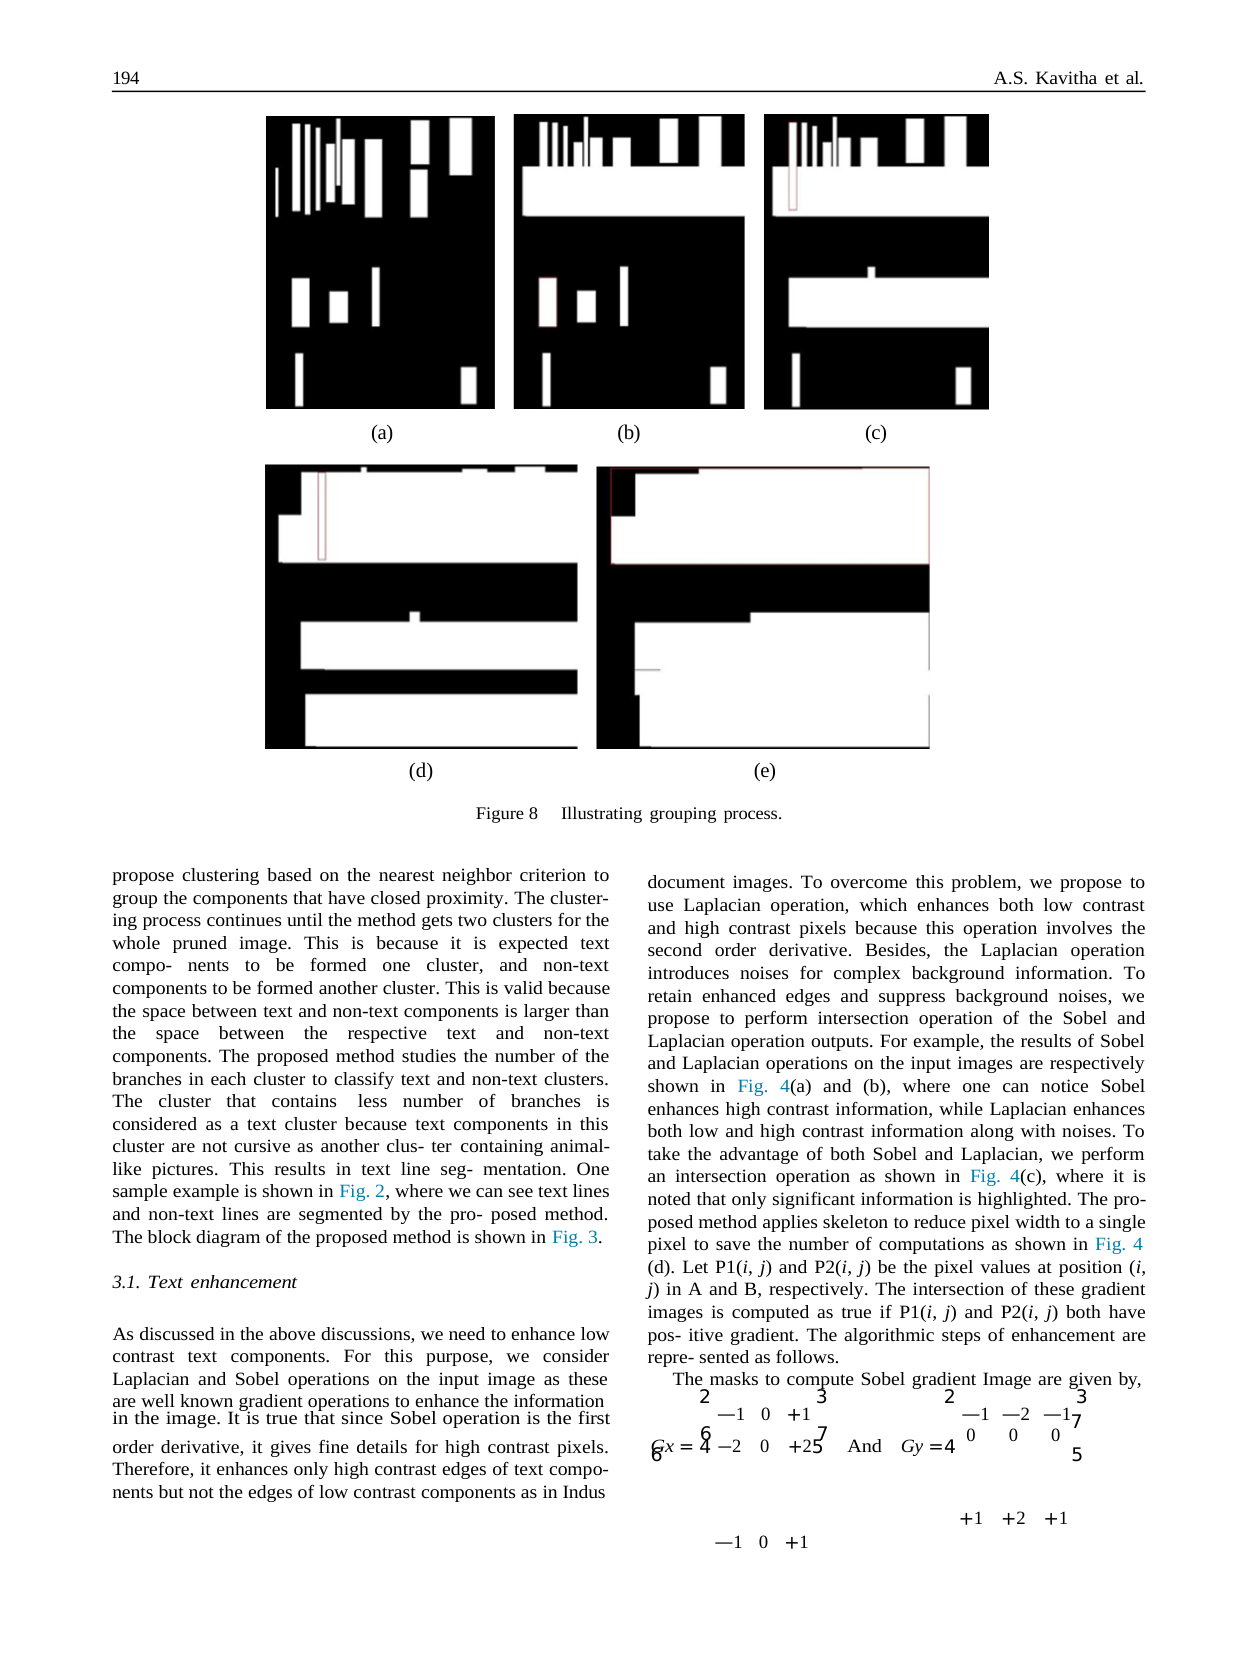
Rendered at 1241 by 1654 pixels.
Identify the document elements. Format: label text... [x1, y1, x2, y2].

text propose clustering based on the nearest neighbor criterion to group the components that have closed proximity. The cluster- ing process continues until the method gets two clusters for the whole pruned image. This is because it is expected text compo- nents to be formed one cluster, and non-text components to be formed another cluster. This is valid because the space between text and non-text components is larger than the space between the respective text and non-text components. The proposed method studies the number of the branches in each cluster to classify text and non-text clusters. The cluster that contains less number of branches is considered as a text cluster because text components in this cluster are not cursive as another clus- ter containing animal-like pictures. This results in text line seg- mentation. One sample example is shown in Fig. 2, where we can see text lines and non-text lines are segmented by the pro- posed method. The block diagram of the proposed method is shown in Fig. 3. [112, 864, 610, 1247]
text —1 0 +1 [714, 1477, 944, 1566]
text in the image. It is true that since Sobel operation is the first [112, 1413, 614, 1428]
text order derivative, it gives fine details for high contrast pixels. Therefore, it enhances only high contrast edges of text compo- nents but not the edges of low contrast components as in Indus [112, 1436, 610, 1502]
text (d). Let P1(i, j) and P2(i, j) be the pixel values at position (i, j) in A and B, respectively. The intersection of these gradient images is computed as true if P1(i, j) and P2(i, j) both have pos- itive gradient. The algorithmic steps of enhancement are repre- sented as follows. [647, 1256, 1146, 1368]
text 2 —1 —2 —1 3 [943, 1390, 1157, 1428]
picture [265, 114, 989, 749]
text As discussed in the above discussions, we need to enhance low contrast text components. For this purpose, we consider Laplacian and Sobel operations on the input image as these [112, 1323, 610, 1389]
text 2 —1 0 +1 3 [699, 1390, 828, 1428]
text Figure 8 Illustrating grouping process. [101, 803, 1157, 823]
text are well known gradient operations to enhance the information [112, 1390, 614, 1412]
text The masks to compute Sobel gradient Image are given by, [672, 1369, 1157, 1390]
text document images. To overcome this problem, we propose to use Laplacian operation, which enhances both low contrast and high contrast pixels because this operation involves the second order derivative. Besides, the Laplacian operation introduces noises for complex background information. To retain enhanced edges and suppress background noises, we propose to perform intersection operation of the Sobel and Laplacian operation outputs. For example, the results of Sobel and Laplacian operations on the input images are respectively shown in Fig. 4(a) and (b), where one can notice Sobel enhances high contrast information, while Laplacian enhances both low and high contrast information along with noises. To take the advantage of both Sobel and Laplacian, we perform an intersection operation as shown in Fig. 4(c), where it is noted that only significant information is highlighted. The pro- posed method applies skeleton to reduce pixel width to a single pixel to save the number of computations as shown in Fig. 4 [647, 871, 1146, 1255]
text +1 +2 +1 [959, 1442, 1157, 1545]
subtitle (e) [409, 758, 1157, 782]
text Gx = 6 —2 0 +2 7 And Gy = 6 [650, 1436, 944, 1477]
list Text enhancement [112, 1271, 614, 1293]
